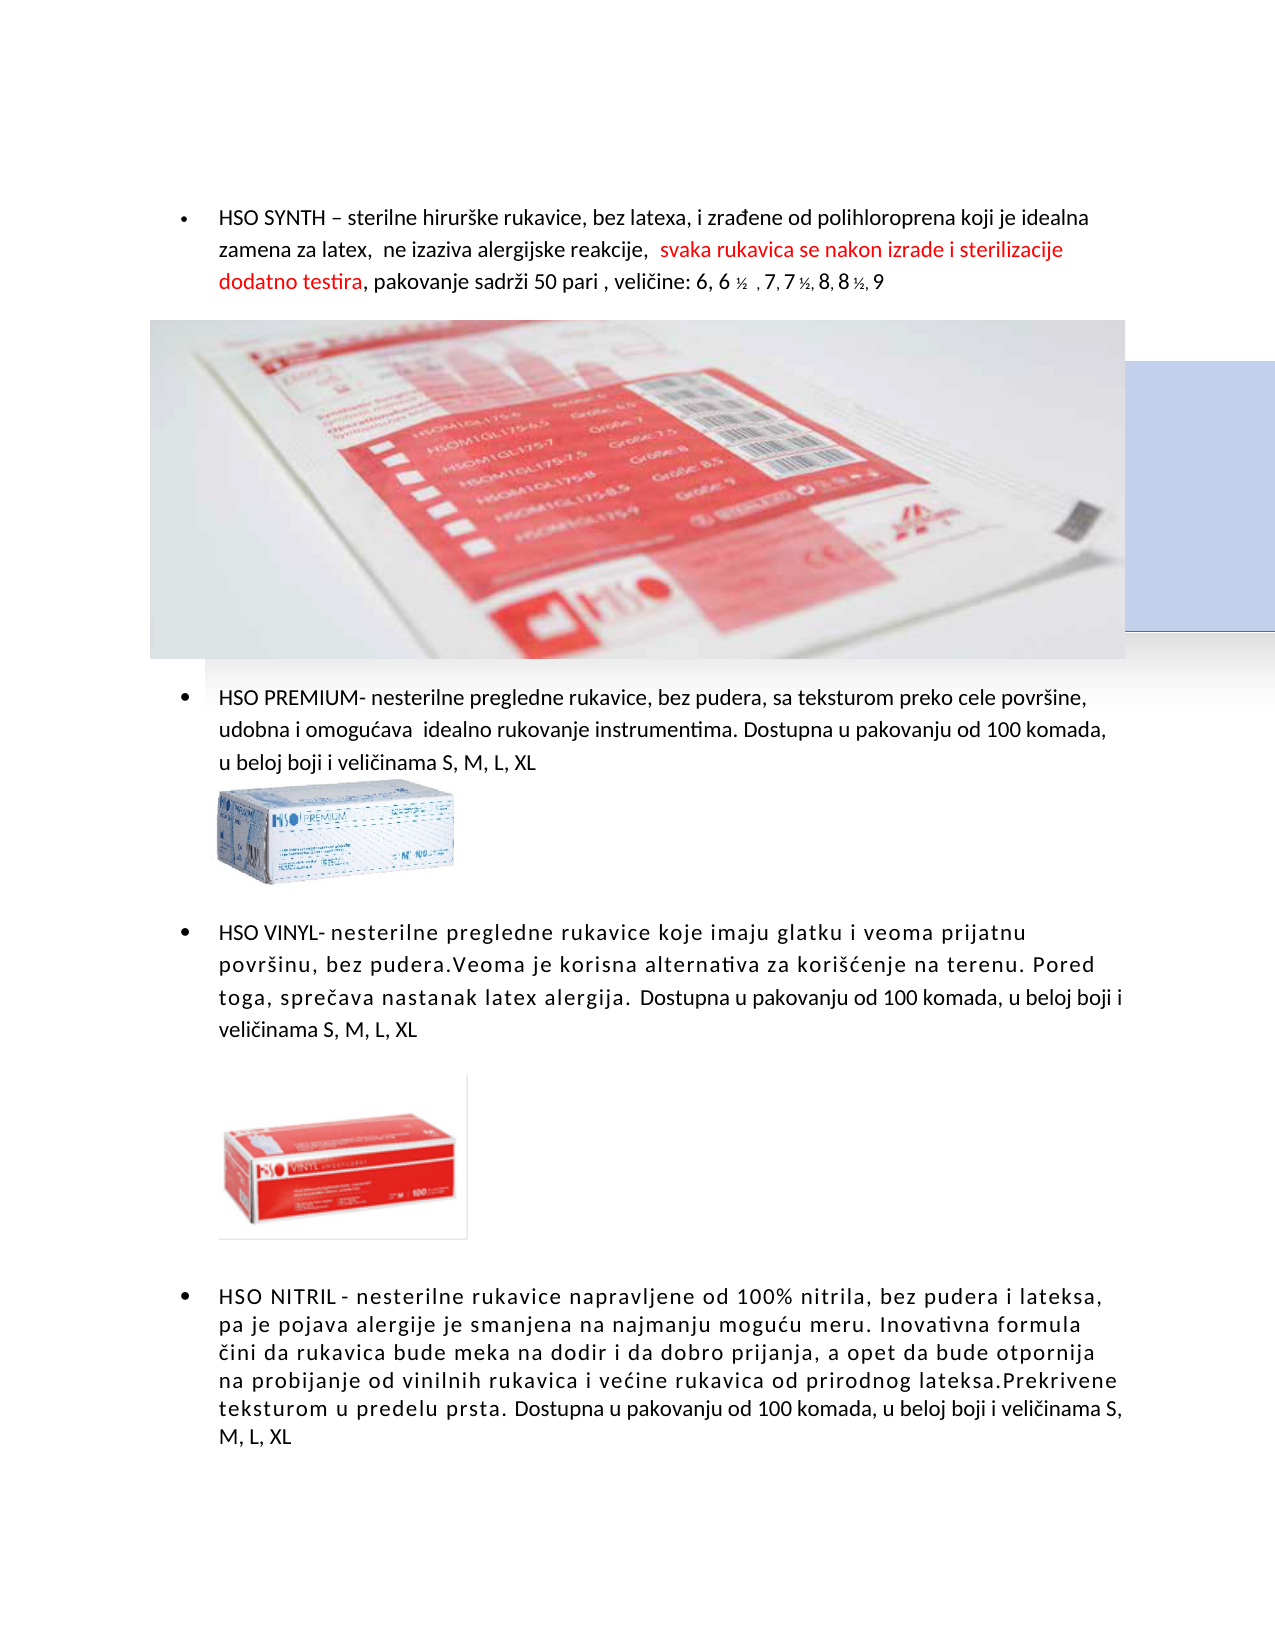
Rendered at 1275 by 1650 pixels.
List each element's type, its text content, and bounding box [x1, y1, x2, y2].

picture [218, 1075, 469, 1241]
list HSO SYNTH – sterilne hirurške rukavice, bez latexa, i zrađene od polihloroprena koji je idealna zamena za latex, ne izaziva alergijske reakcije, svaka rukavica se nakon izrade i sterilizacije dodatno testira, pakovanje sadrži 50 pari , veličine: 6, 6 ½ , 7, 7 ½, 8, 8 ½, 9 [181, 203, 1125, 295]
picture [204, 632, 1275, 911]
list HSO VINYL- nesterilne pregledne rukavice koje imaju glatku i veoma prijatnu površinu, bez pudera.Veoma je korisna alternativa za korišćenje na terenu. Pored toga, sprečava nastanak latex alergija. Dostupna u pakovanju od 100 komada, u beloj boji i veličinama S, M, L, XL [181, 918, 1125, 1043]
list HSO PREMIUM- nesterilne pregledne rukavice, bez pudera, sa teksturom preko cele površine, udobna i omogućava idealno rukovanje instrumentima. Dostupna u pakovanju od 100 komada, u beloj boji i veličinama S, M, L, XL [181, 683, 1125, 776]
list HSO NITRIL - nesterilne rukavice napravljene od 100% nitrila, bez pudera i lateksa, pa je pojava alergije je smanjena na najmanju moguću meru. Inovativna formula čini da rukavica bude meka na dodir i da dobro prijanja, a opet da bude otpornija na probijanje od vinilnih rukavica i većine rukavica od prirodnog lateksa.Prekrivene teksturom u predelu prsta. Dostupna u pakovanju od 100 komada, u beloj boji i veličinama S, M, L, XL [181, 1282, 1125, 1450]
